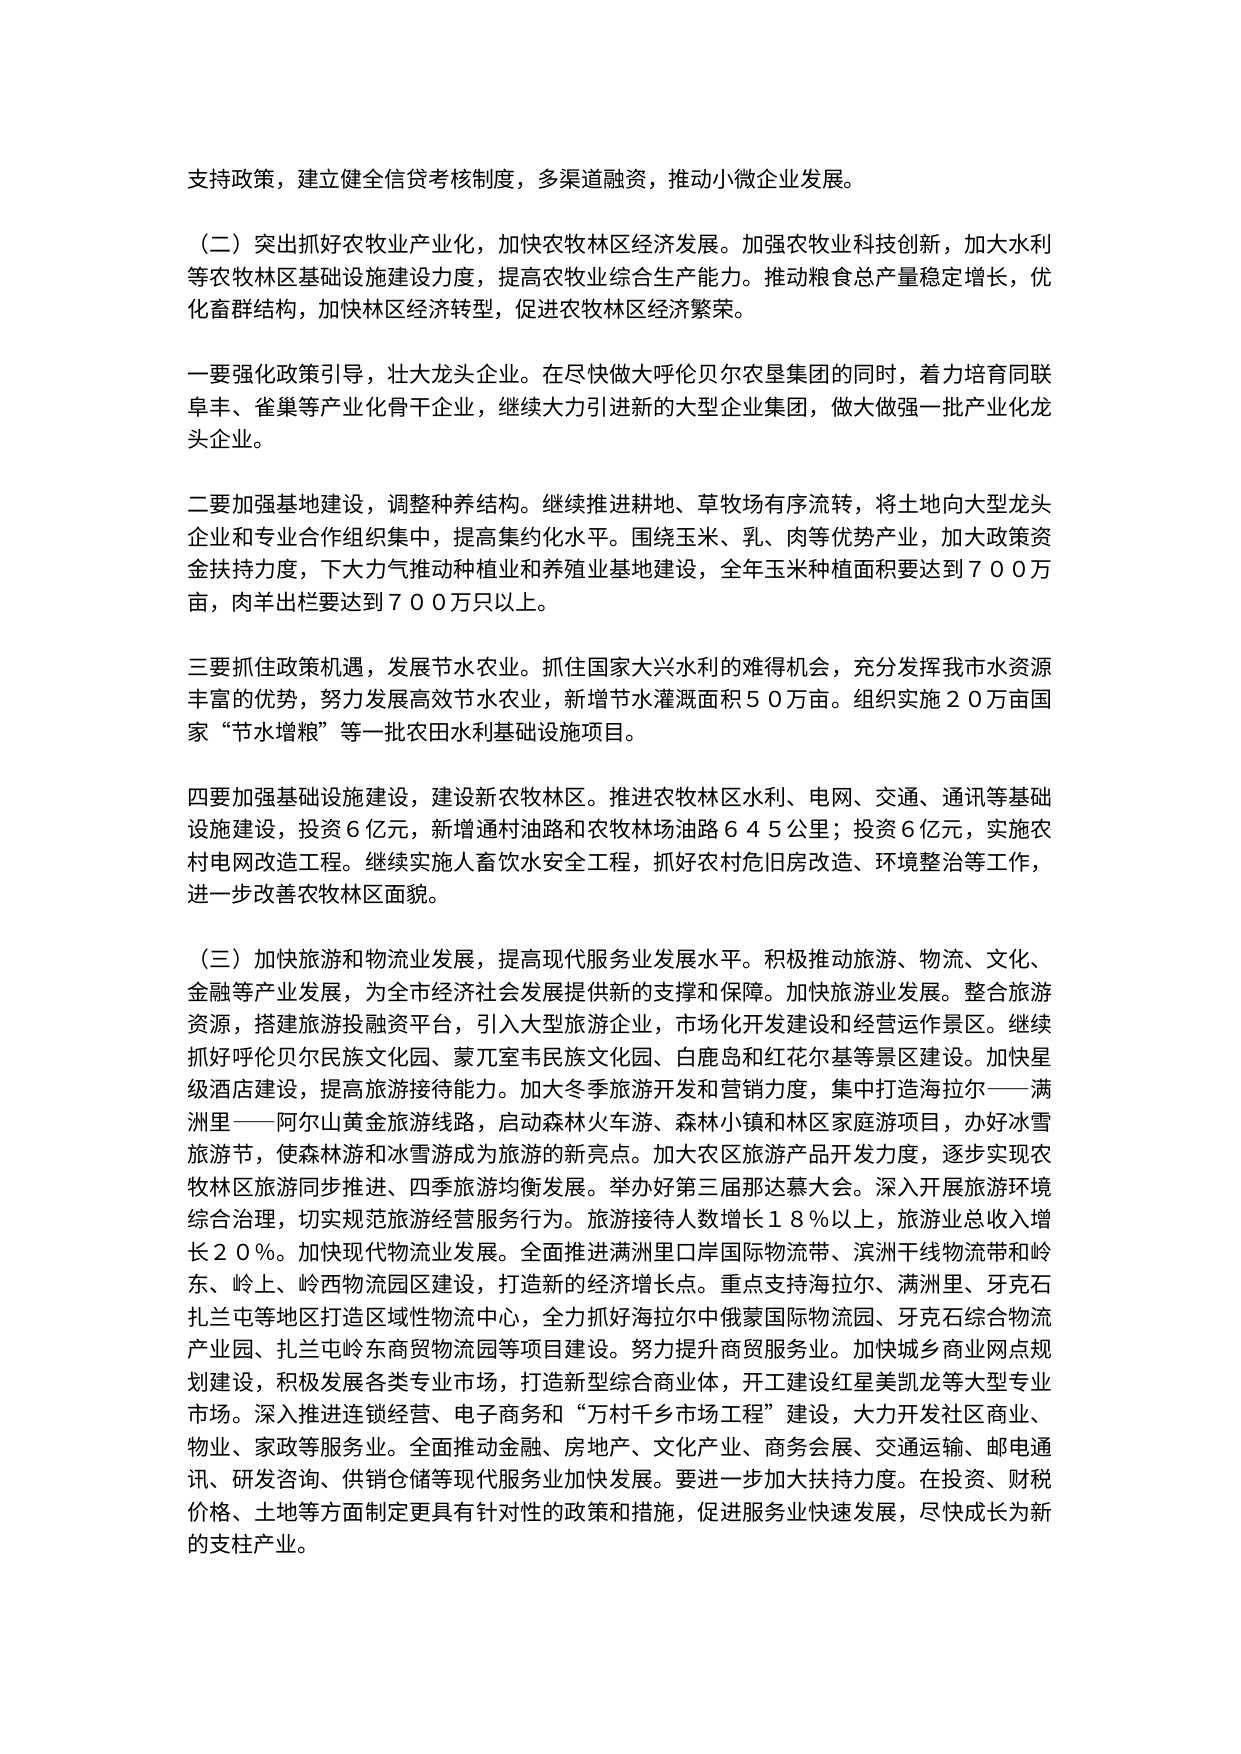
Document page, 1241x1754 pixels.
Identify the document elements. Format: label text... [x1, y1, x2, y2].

text 三要抓住政策机遇，发展节水农业。抓住国家大兴水利的难得机会，充分发挥我市水资源丰富的优势，努力发展高效节水农业，新增节水灌溉面积５０万亩。组织实施２０万亩国家“节水增粮”等一批农田水利基础设施项目。 [187, 649, 1053, 747]
text （二）突出抓好农牧业产业化，加快农牧林区经济发展。加强农牧业科技创新，加大水利等农牧林区基础设施建设力度，提高农牧业综合生产能力。推动粮食总产量稳定增长，优化畜群结构，加快林区经济转型，促进农牧林区经济繁荣。 [187, 227, 1053, 324]
text 二要加强基地建设，调整种养结构。继续推进耕地、草牧场有序流转，将土地向大型龙头企业和专业合作组织集中，提高集约化水平。围绕玉米、乳、肉等优势产业，加大政策资金扶持力度，下大力气推动种植业和养殖业基地建设，全年玉米种植面积要达到７００万亩，肉羊出栏要达到７００万只以上。 [187, 487, 1053, 617]
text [187, 162, 1053, 194]
text （三）加快旅游和物流业发展，提高现代服务业发展水平。积极推动旅游、物流、文化、金融等产业发展，为全市经济社会发展提供新的支撑和保障。加快旅游业发展。整合旅游资源，搭建旅游投融资平台，引入大型旅游企业，市场化开发建设和经营运作景区。继续抓好呼伦贝尔民族文化园、蒙兀室韦民族文化园、白鹿岛和红花尔基等景区建设。加快星级酒店建设，提高旅游接待能力。加大冬季旅游开发和营销力度，集中打造海拉尔——满洲里——阿尔山黄金旅游线路，启动森林火车游、森林小镇和林区家庭游项目，办好冰雪旅游节，使森林游和冰雪游成为旅游的新亮点。加大农区旅游产品开发力度，逐步实现农牧林区旅游同步推进、四季旅游均衡发展。举办好第三届那达慕大会。深入开展旅游环境综合治理，切实规范旅游经营服务行为。旅游接待人数增长１８％以上，旅游业总收入增长２０％。加快现代物流业发展。全面推进满洲里口岸国际物流带、滨洲干线物流带和岭东、岭上、岭西物流园区建设，打造新的经济增长点。重点支持海拉尔、满洲里、牙克石、扎兰屯等地区打造区域性物流中心，全力抓好海拉尔中俄蒙国际物流园、牙克石综合物流产业园、扎兰屯岭东商贸物流园等项目建设。努力提升商贸服务业。加快城乡商业网点规划建设，积极发展各类专业市场，打造新型综合商业体，开工建设红星美凯龙等大型专业市场。深入推进连锁经营、电子商务和“万村千乡市场工程”建设，大力开发社区商业、物业、家政等服务业。全面推动金融、房地产、文化产业、商务会展、交通运输、邮电通讯、研发咨询、供销仓储等现代服务业加快发展。要进一步加大扶持力度。在投资、财税、价格、土地等方面制定更具有针对性的政策和措施，促进服务业快速发展，尽快成长为新的支柱产业。 [187, 942, 1053, 1559]
text 四要加强基础设施建设，建设新农牧林区。推进农牧林区水利、电网、交通、通讯等基础设施建设，投资６亿元，新增通村油路和农牧林场油路６４５公里；投资６亿元，实施农村电网改造工程。继续实施人畜饮水安全工程，抓好农村危旧房改造、环境整治等工作，进一步改善农牧林区面貌。 [187, 779, 1053, 909]
text 一要强化政策引导，壮大龙头企业。在尽快做大呼伦贝尔农垦集团的同时，着力培育同联、阜丰、雀巢等产业化骨干企业，继续大力引进新的大型企业集团，做大做强一批产业化龙头企业。 [187, 357, 1053, 454]
